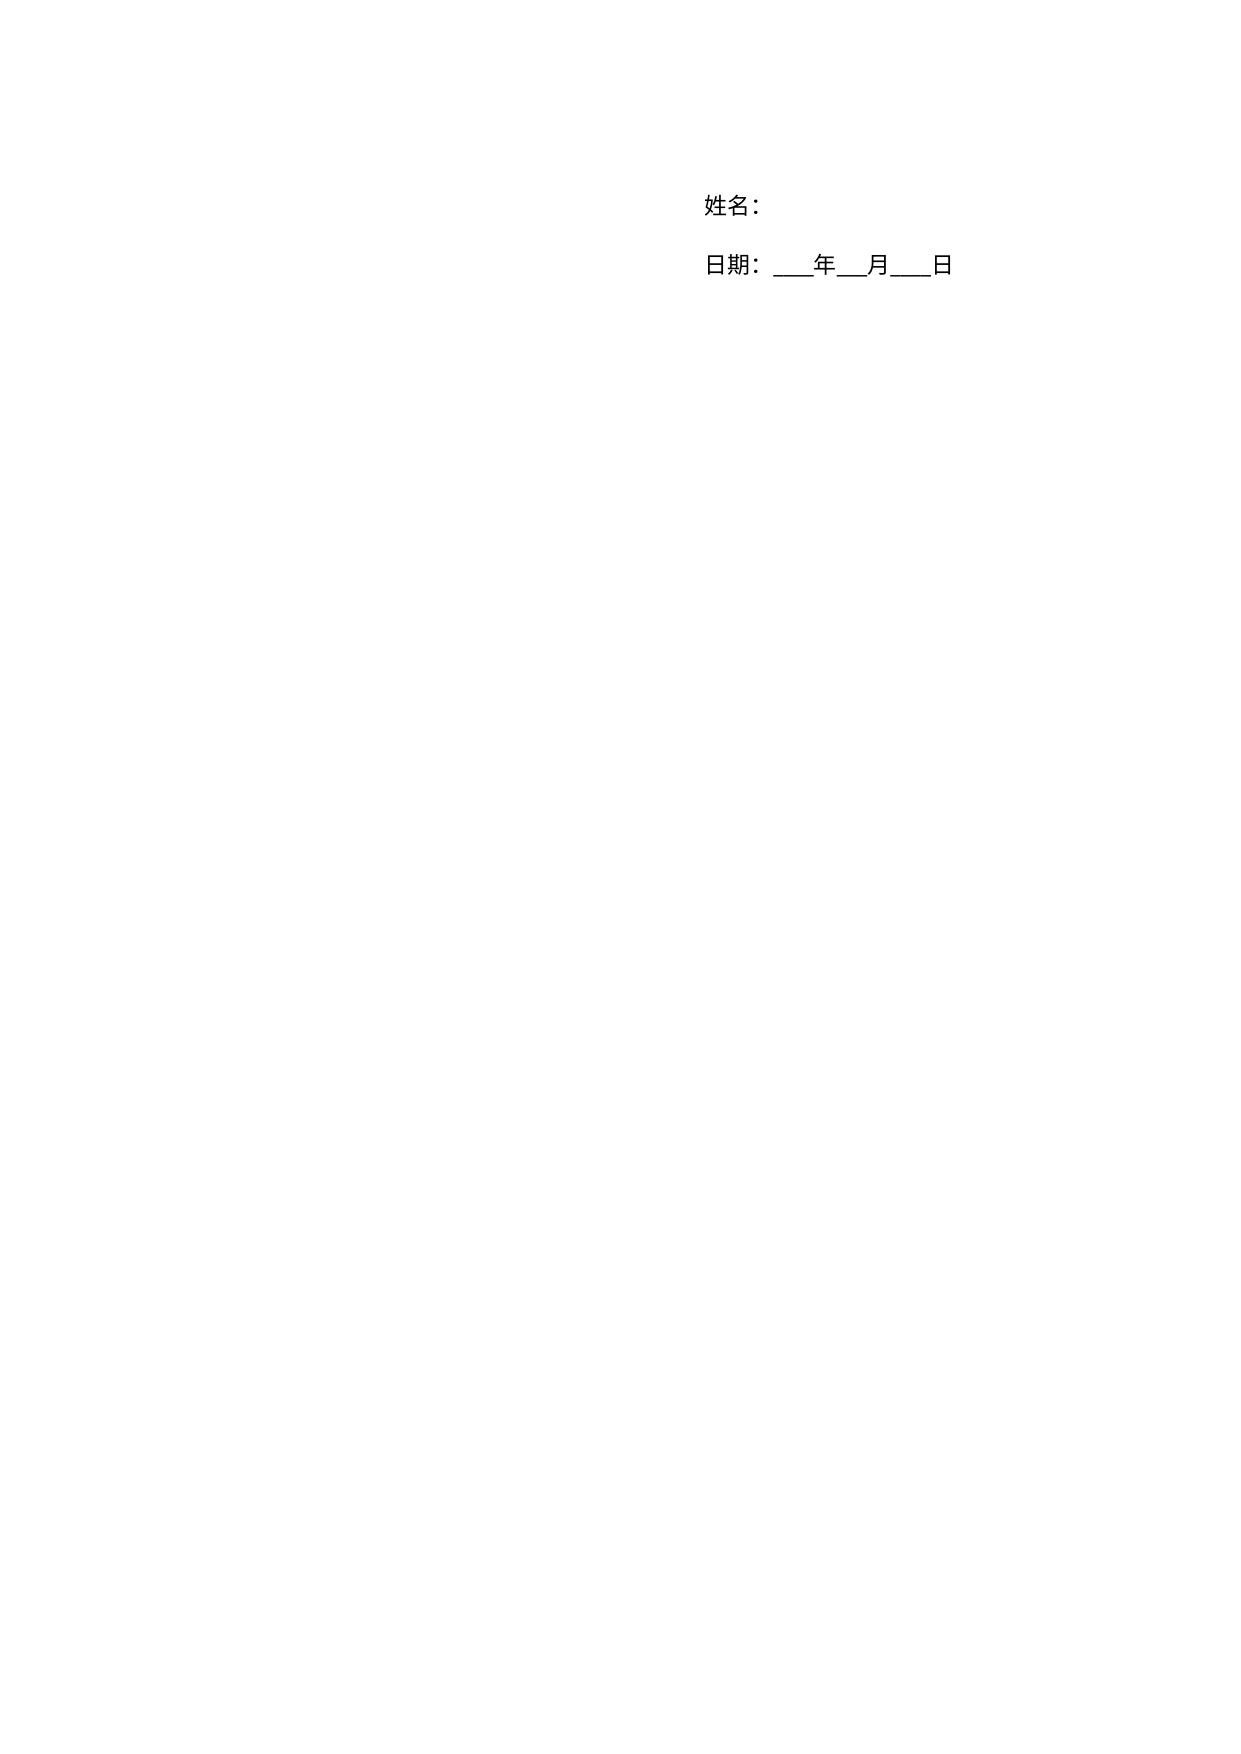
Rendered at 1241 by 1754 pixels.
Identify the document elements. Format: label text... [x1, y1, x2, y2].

text 姓名： [187, 187, 1053, 221]
text 日期：____年___月____日 [187, 246, 1053, 280]
